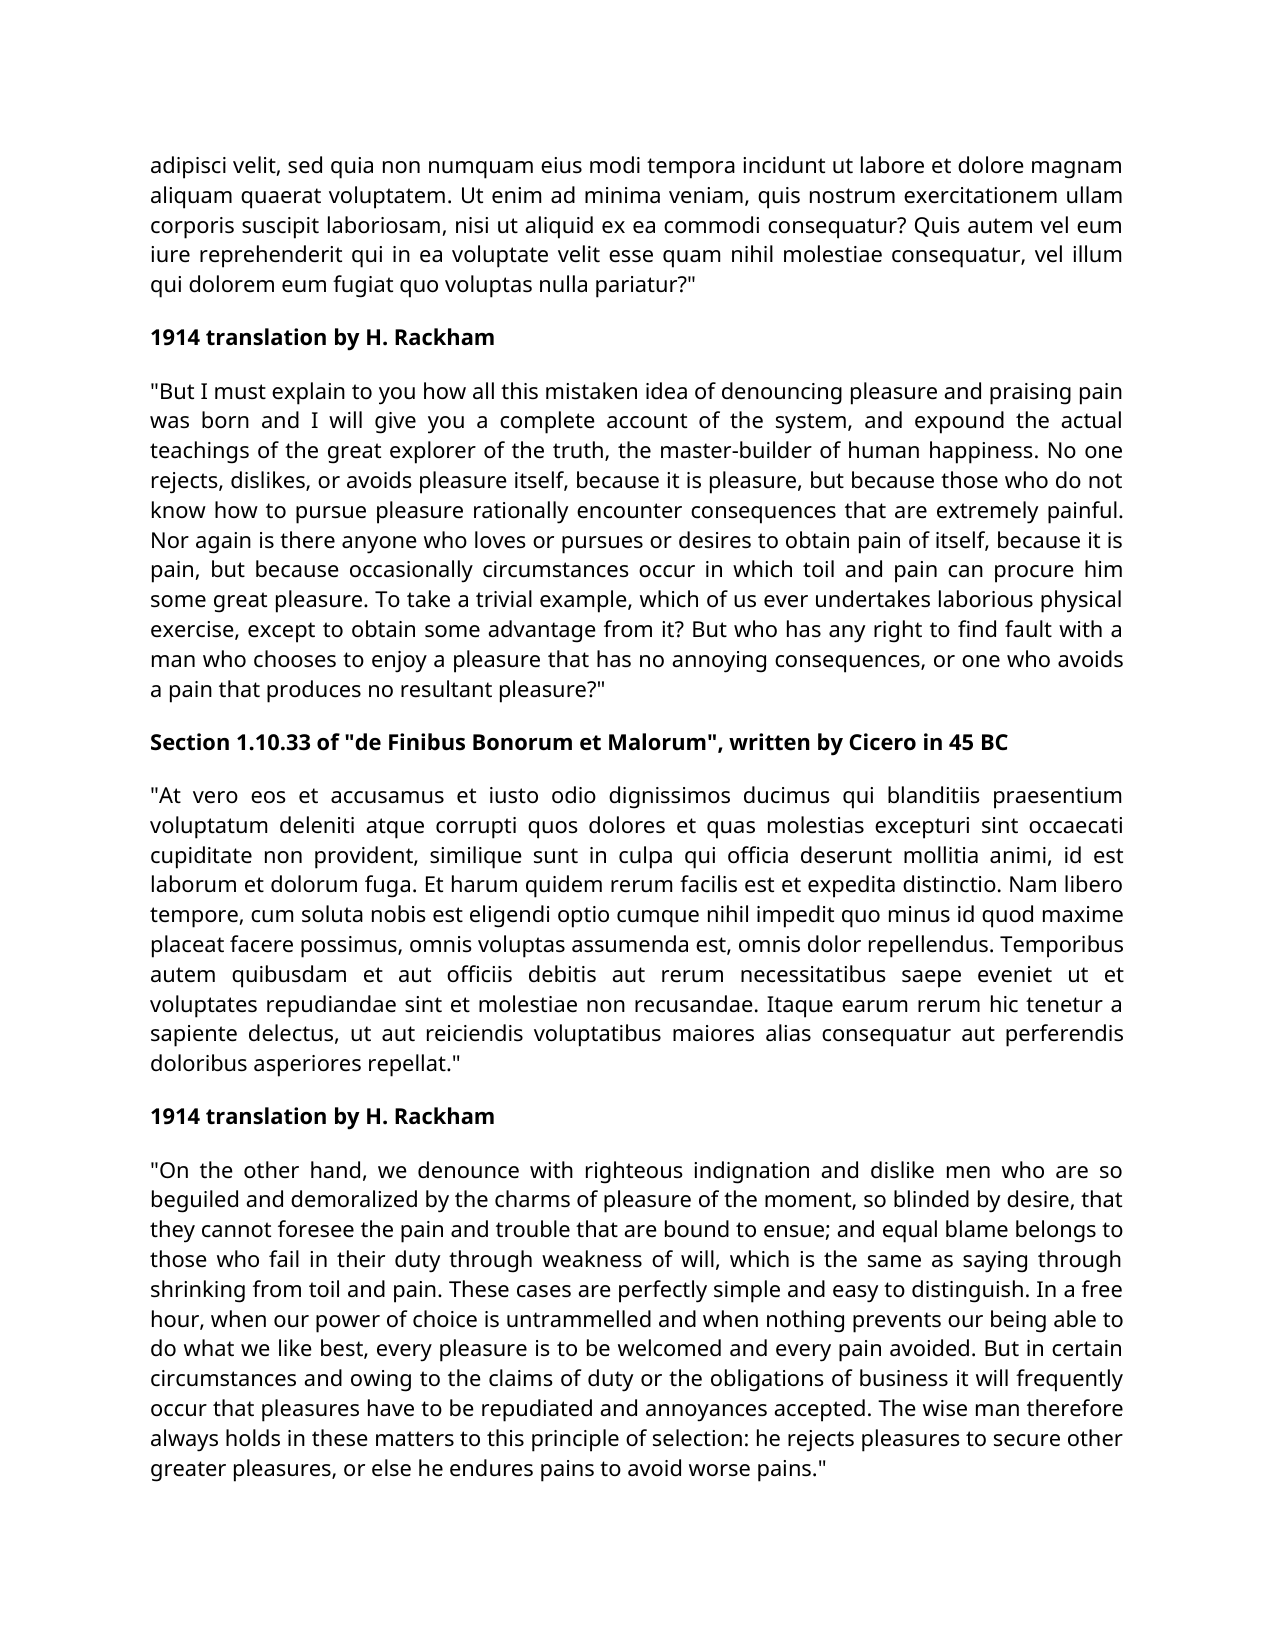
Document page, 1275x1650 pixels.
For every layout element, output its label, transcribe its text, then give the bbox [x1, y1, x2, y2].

text "But I must explain to you how all this mistaken idea of denouncing pleasure and praising pain was born and I will give you a complete account of the system, and expound the actual teachings of the great explorer of the truth, the master-builder of human happiness. No one rejects, dislikes, or avoids pleasure itself, because it is pleasure, but because those who do not know how to pursue pleasure rationally encounter consequences that are extremely painful. Nor again is there anyone who loves or pursues or desires to obtain pain of itself, because it is pain, but because occasionally circumstances occur in which toil and pain can procure him some great pleasure. To take a trivial example, which of us ever undertakes laborious physical exercise, except to obtain some advantage from it? But who has any right to find fault with a man who chooses to enjoy a pleasure that has no annoying consequences, or one who avoids a pain that produces no resultant pleasure?" [150, 376, 1125, 703]
subtitle 1914 translation by H. Rackham [150, 322, 1125, 352]
subtitle Section 1.10.33 of "de Finibus Bonorum et Malorum", written by Cicero in 45 BC [150, 727, 1125, 757]
text "At vero eos et accusamus et iusto odio dignissimos ducimus qui blanditiis praesentium voluptatum deleniti atque corrupti quos dolores et quas molestias excepturi sint occaecati cupiditate non provident, similique sunt in culpa qui officia deserunt mollitia animi, id est laborum et dolorum fuga. Et harum quidem rerum facilis est et expedita distinctio. Nam libero tempore, cum soluta nobis est eligendi optio cumque nihil impedit quo minus id quod maxime placeat facere possimus, omnis voluptas assumenda est, omnis dolor repellendus. Temporibus autem quibusdam et aut officiis debitis aut rerum necessitatibus saepe eveniet ut et voluptates repudiandae sint et molestiae non recusandae. Itaque earum rerum hic tenetur a sapiente delectus, ut aut reiciendis voluptatibus maiores alias consequatur aut perferendis doloribus asperiores repellat." [150, 780, 1125, 1078]
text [150, 150, 1125, 299]
text "On the other hand, we denounce with righteous indignation and dislike men who are so beguiled and demoralized by the charms of pleasure of the moment, so blinded by desire, that they cannot foresee the pain and trouble that are bound to ensue; and equal blame belongs to those who fail in their duty through weakness of will, which is the same as saying through shrinking from toil and pain. These cases are perfectly simple and easy to distinguish. In a free hour, when our power of choice is untrammelled and when nothing prevents our being able to do what we like best, every pleasure is to be welcomed and every pain avoided. But in certain circumstances and owing to the claims of duty or the obligations of business it will frequently occur that pleasures have to be repudiated and annoyances accepted. The wise man therefore always holds in these matters to this principle of selection: he rejects pleasures to secure other greater pleasures, or else he endures pains to avoid worse pains." [150, 1154, 1125, 1482]
subtitle 1914 translation by H. Rackham [150, 1101, 1125, 1131]
